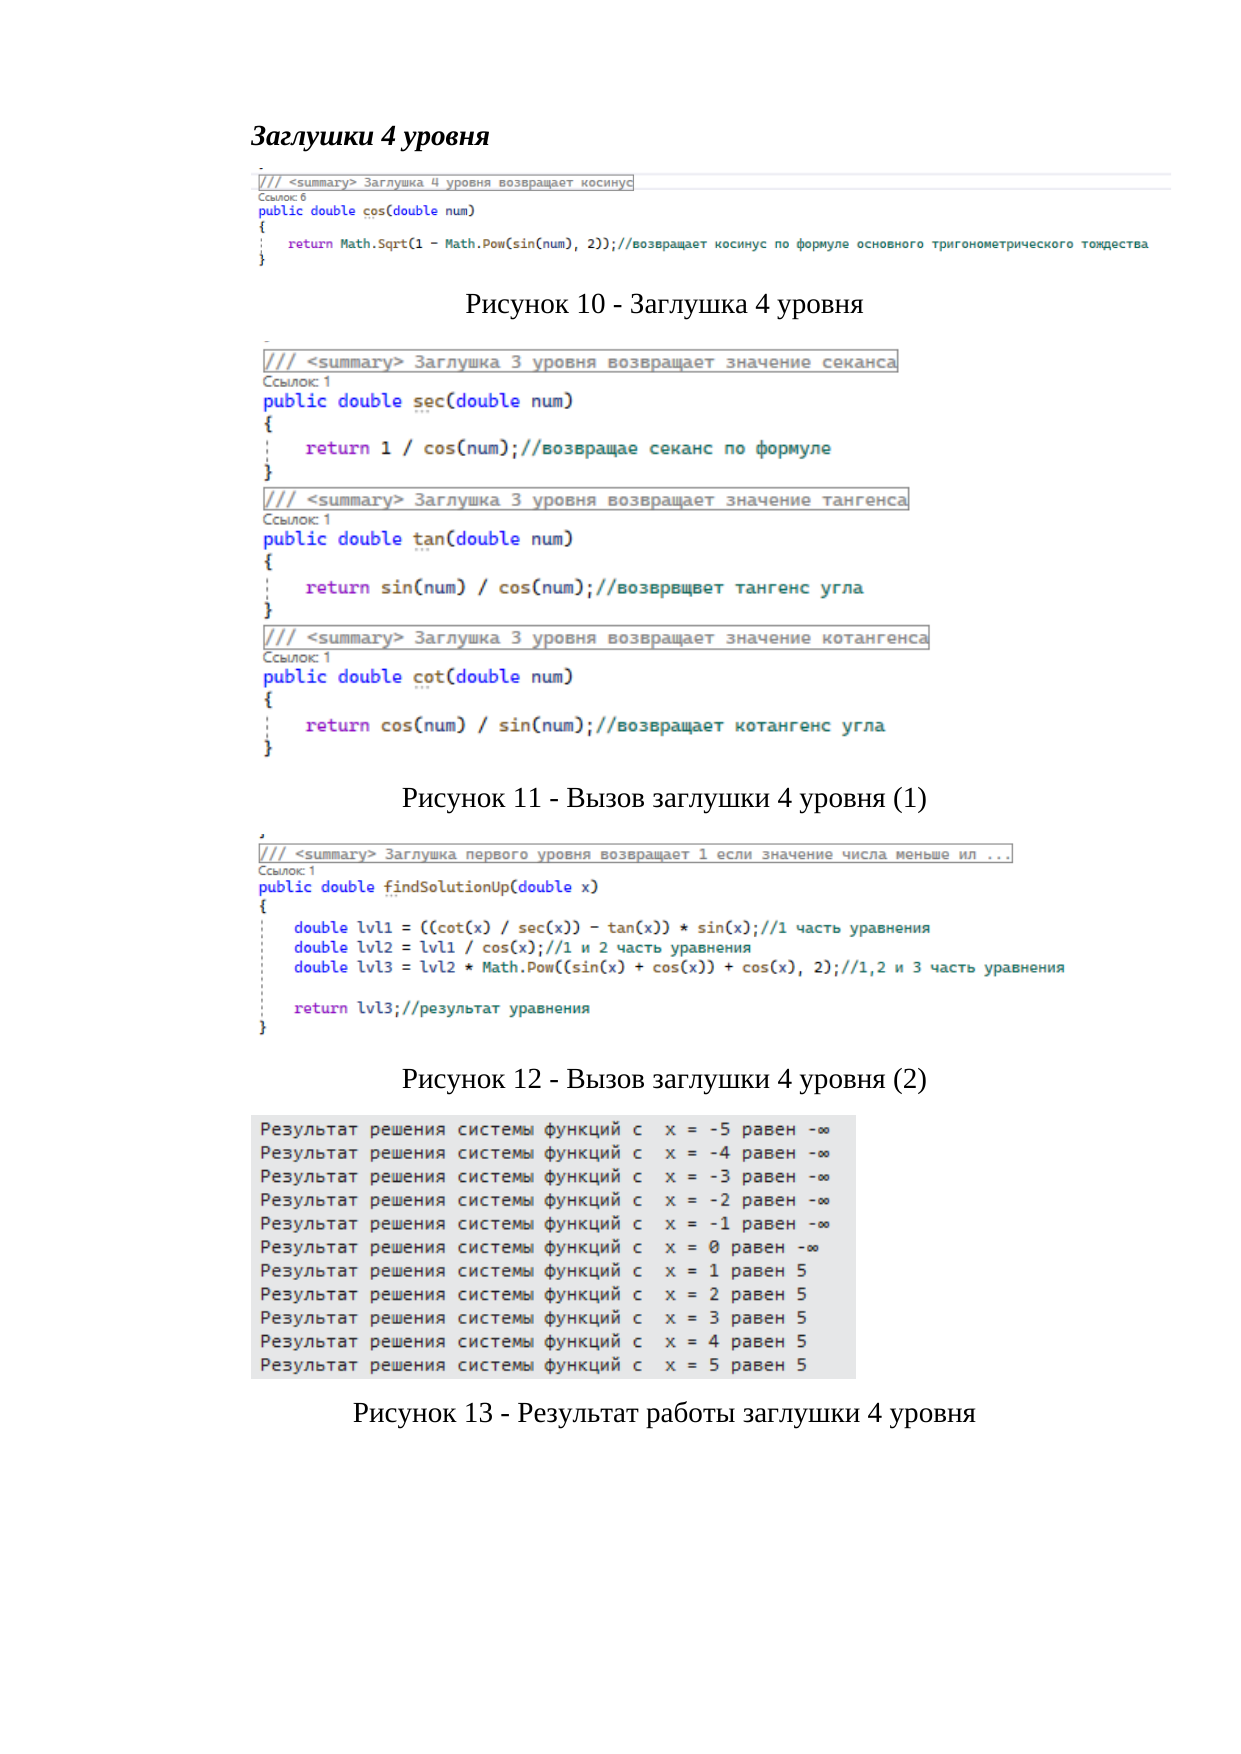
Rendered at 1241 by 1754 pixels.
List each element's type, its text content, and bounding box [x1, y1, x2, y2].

picture [251, 168, 1172, 270]
picture [251, 1115, 856, 1379]
picture [251, 834, 1089, 1045]
text Заглушки 4 уровня [177, 118, 1152, 152]
picture [251, 341, 941, 763]
text Рисунок 12 - Вызов заглушки 4 уровня (2) [177, 1061, 1152, 1095]
text Рисунок 10 - Заглушка 4 уровня [177, 287, 1152, 320]
text Рисунок 13 - Результат работы заглушки 4 уровня [177, 1395, 1152, 1428]
text Рисунок 11 - Вызов заглушки 4 уровня (1) [177, 780, 1152, 813]
